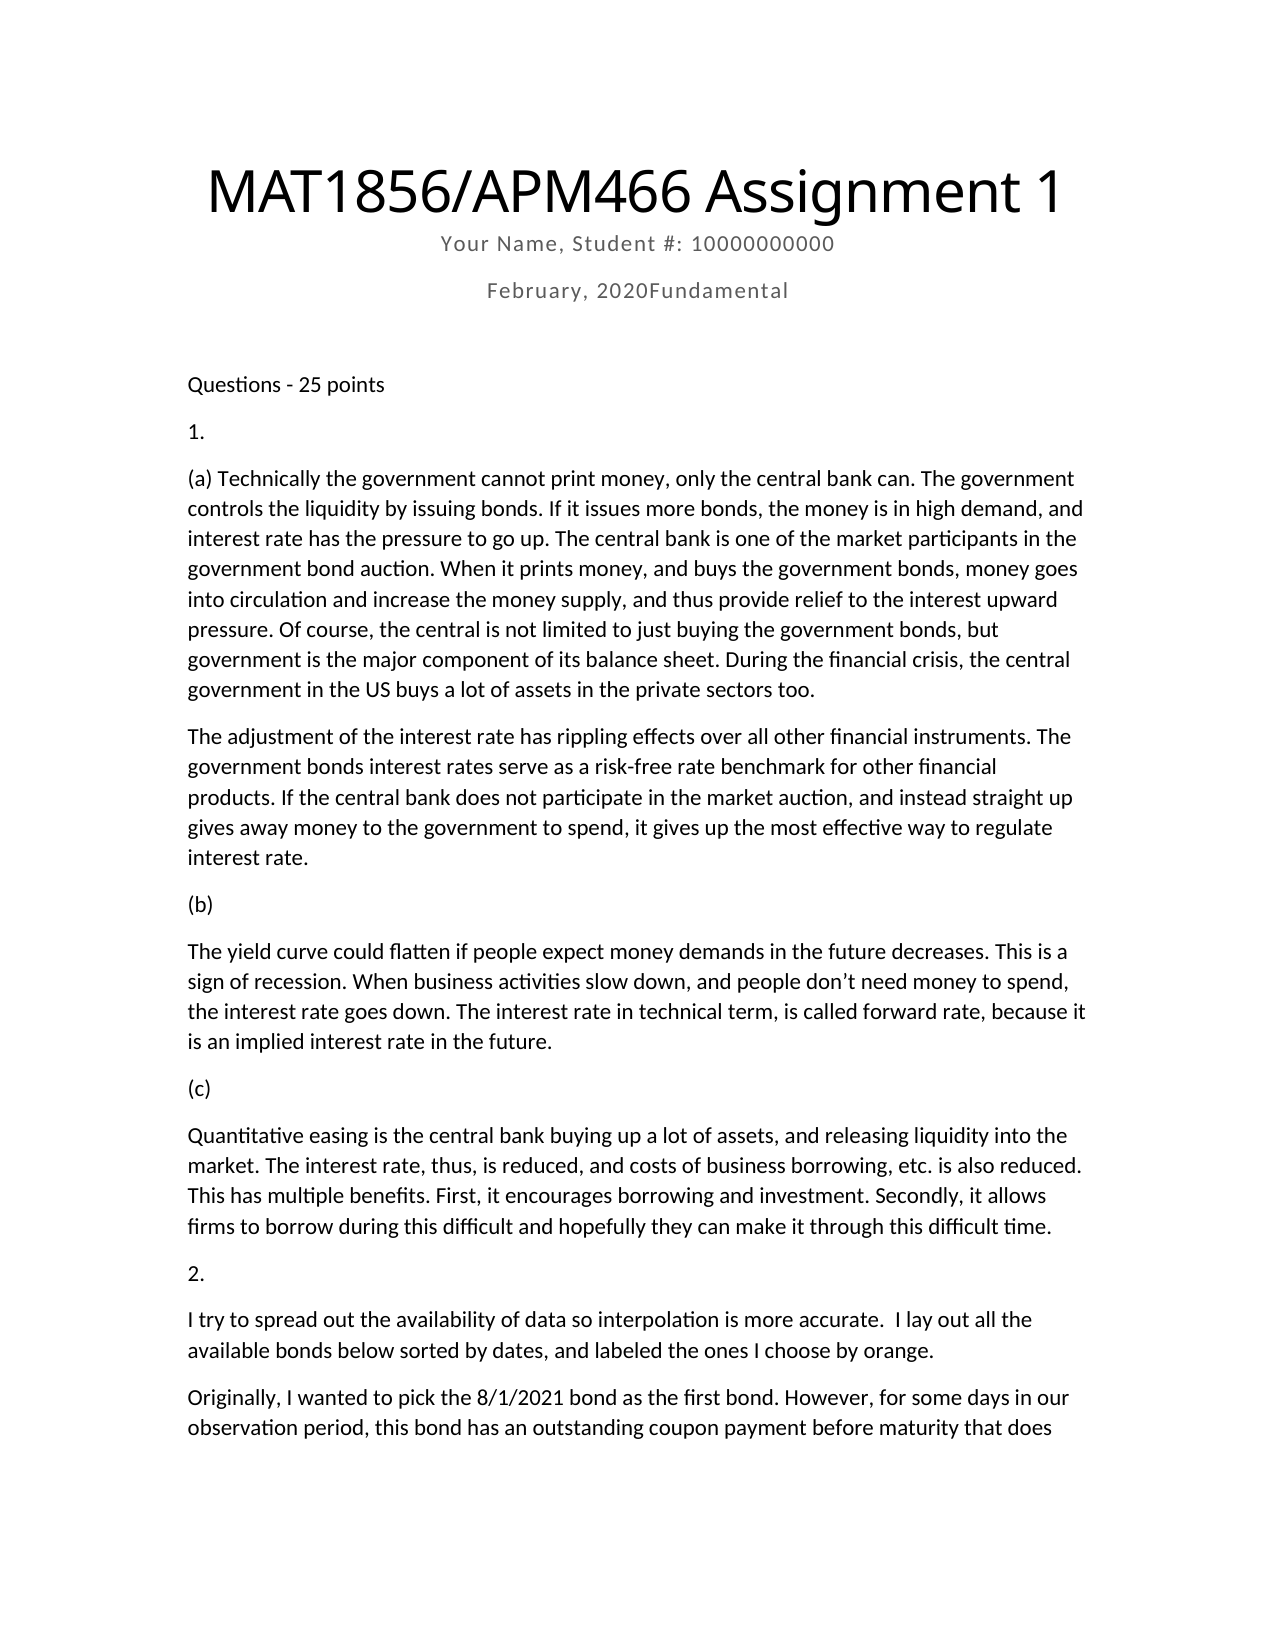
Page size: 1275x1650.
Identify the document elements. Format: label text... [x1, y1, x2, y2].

text The adjustment of the interest rate has rippling effects over all other financial instruments. The government bonds interest rates serve as a risk-free rate benchmark for other financial products. If the central bank does not participate in the market auction, and instead straight up gives away money to the government to spend, it gives up the most effective way to regulate interest rate. [187, 722, 1087, 871]
text The yield curve could flatten if people expect money demands in the future decreases. This is a sign of recession. When business activities slow down, and people don’t need money to spend, the interest rate goes down. The interest rate in technical term, is called forward rate, because it is an implied interest rate in the future. [187, 937, 1087, 1055]
text (c) [187, 1074, 1087, 1102]
text (a) Technically the government cannot print money, only the central bank can. The government controls the liquidity by issuing bonds. If it issues more bonds, the money is in high demand, and interest rate has the pressure to go up. The central bank is one of the market participants in the government bond auction. When it prints money, and buys the government bonds, money goes into circulation and increase the money supply, and thus provide relief to the interest upward pressure. Of course, the central is not limited to just buying the government bonds, but government is the major component of its balance sheet. During the financial crisis, the central government in the US buys a lot of assets in the private sectors too. [187, 464, 1087, 703]
subtitle February, 2020Fundamental [187, 276, 1087, 304]
text Quantitative easing is the central bank buying up a lot of assets, and releasing liquidity into the market. The interest rate, thus, is reduced, and costs of business borrowing, etc. is also reduced. This has multiple benefits. First, it encourages borrowing and investment. Secondly, it allows firms to borrow during this difficult and hopefully they can make it through this difficult time. [187, 1121, 1087, 1240]
text (b) [187, 890, 1087, 918]
text Questions - 25 points [187, 370, 1087, 398]
subtitle Your Name, Student #: 10000000000 [187, 229, 1087, 257]
text 1. [187, 417, 1087, 445]
text I try to spread out the availability of data so interpolation is more accurate. I lay out all the available bonds below sorted by dates, and labeled the ones I choose by orange. [187, 1306, 1087, 1364]
text 2. [187, 1259, 1087, 1287]
title MAT1856/APM466 Assignment 1 [187, 150, 1087, 229]
